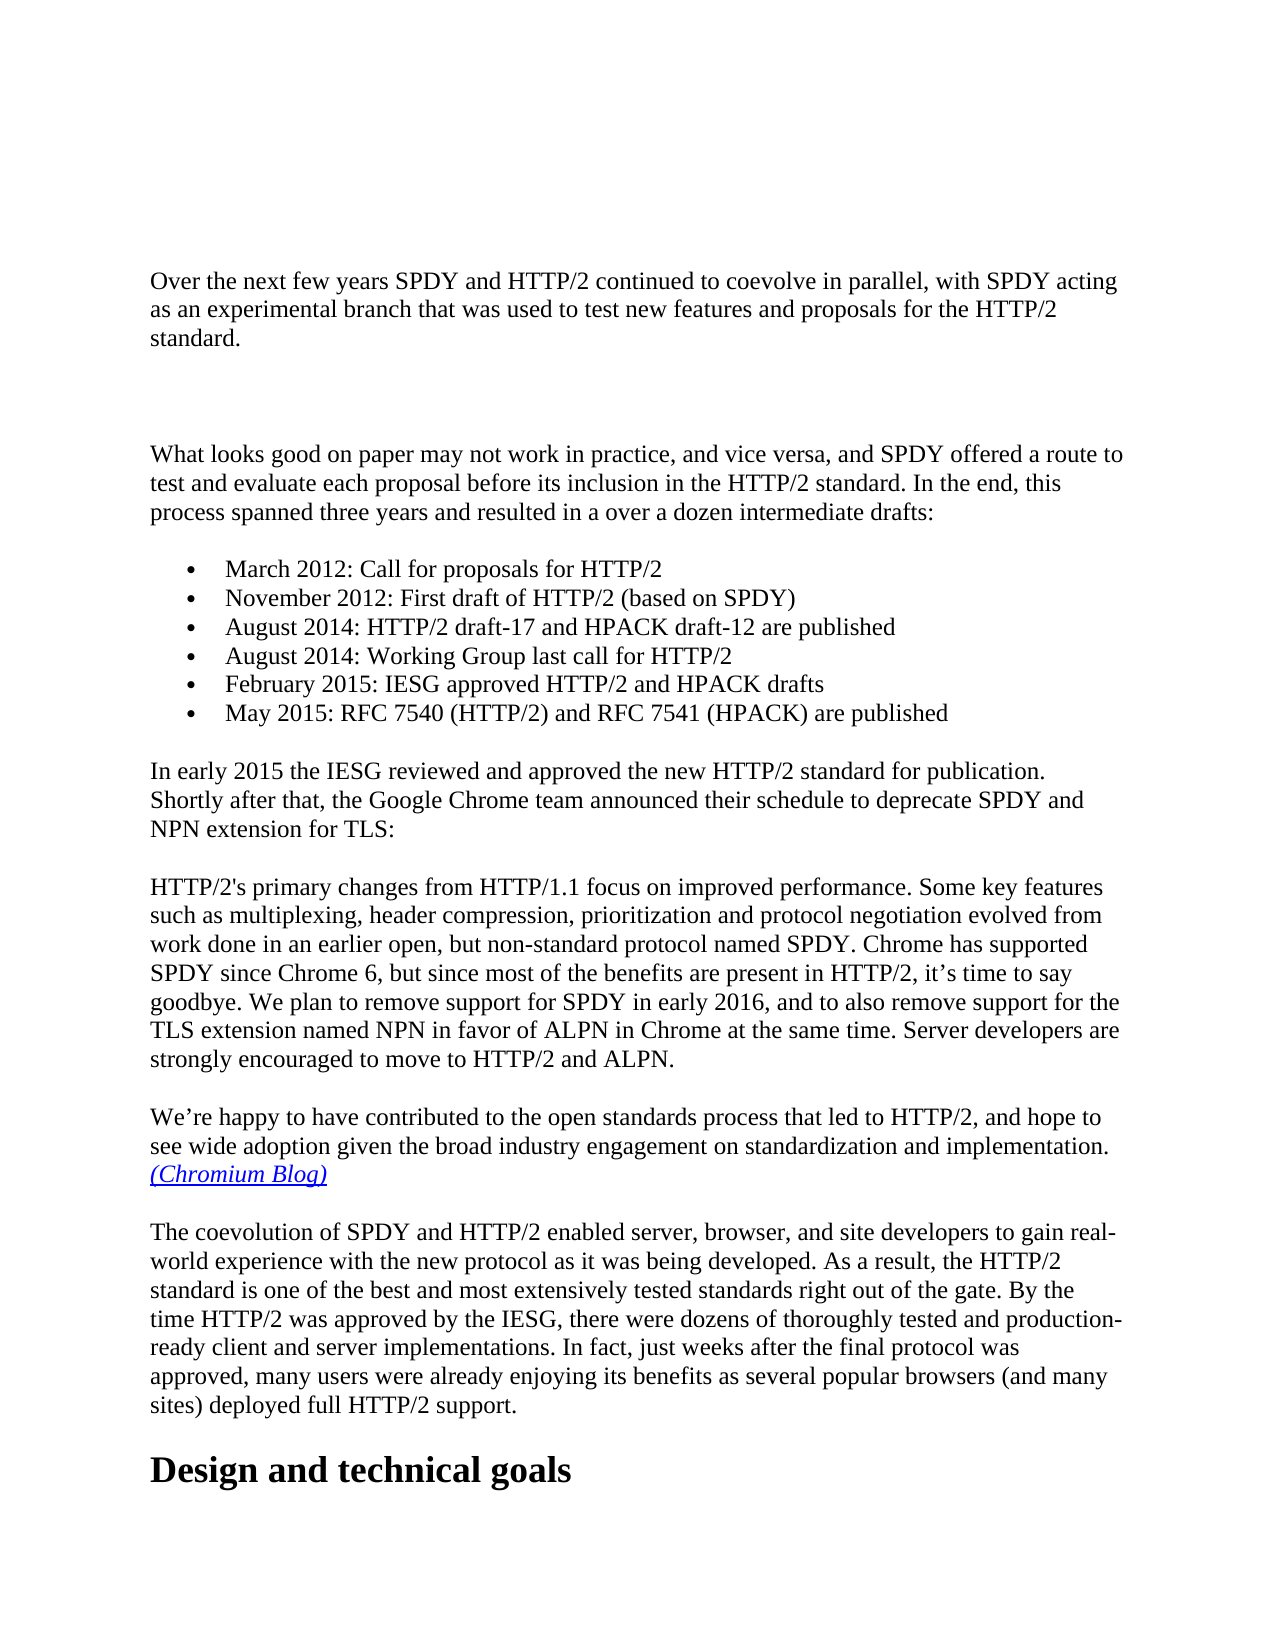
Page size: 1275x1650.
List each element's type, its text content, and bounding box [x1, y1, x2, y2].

text What looks good on paper may not work in practice, and vice versa, and SPDY offered a route to test and evaluate each proposal before its inclusion in the HTTP/2 standard. In the end, this process spanned three years and resulted in a over a dozen intermediate drafts: [150, 439, 1125, 525]
text Design and technical goals [150, 1448, 1125, 1491]
list November 2012: First draft of HTTP/2 (based on SPDY) [187, 583, 1125, 612]
list May 2015: RFC 7540 (HTTP/2) and RFC 7541 (HPACK) are published [187, 698, 1125, 727]
list August 2014: HTTP/2 draft-17 and HPACK draft-12 are published [187, 612, 1125, 641]
text The coevolution of SPDY and HTTP/2 enabled server, browser, and site developers to gain real-world experience with the new protocol as it was being developed. As a result, the HTTP/2 standard is one of the best and most extensively tested standards right out of the gate. By the time HTTP/2 was approved by the IESG, there were dozens of thoroughly tested and production-ready client and server implementations. In fact, just weeks after the final protocol was approved, many users were already enjoying its benefits as several popular browsers (and many sites) deployed full HTTP/2 support. [150, 1217, 1125, 1419]
text We’re happy to have contributed to the open standards process that led to HTTP/2, and hope to see wide adoption given the broad industry engagement on standardization and implementation. (Chromium Blog) [150, 1102, 1125, 1188]
text HTTP/2's primary changes from HTTP/1.1 focus on improved performance. Some key features such as multiplexing, header compression, prioritization and protocol negotiation evolved from work done in an earlier open, but non-standard protocol named SPDY. Chrome has supported SPDY since Chrome 6, but since most of the benefits are present in HTTP/2, it’s time to say goodbye. We plan to remove support for SPDY in early 2016, and to also remove support for the TLS extension named NPN in favor of ALPN in Chrome at the same time. Server developers are strongly encouraged to move to HTTP/2 and ALPN. [150, 872, 1125, 1073]
text Over the next few years SPDY and HTTP/2 continued to coevolve in parallel, with SPDY acting as an experimental branch that was used to test new features and proposals for the HTTP/2 standard. [150, 266, 1125, 352]
text In early 2015 the IESG reviewed and approved the new HTTP/2 standard for publication. Shortly after that, the Google Chrome team announced their schedule to deprecate SPDY and NPN extension for TLS: [150, 756, 1125, 842]
list February 2015: IESG approved HTTP/2 and HPACK drafts [187, 669, 1125, 698]
list March 2012: Call for proposals for HTTP/2 [187, 554, 1125, 583]
list August 2014: Working Group last call for HTTP/2 [187, 641, 1125, 669]
